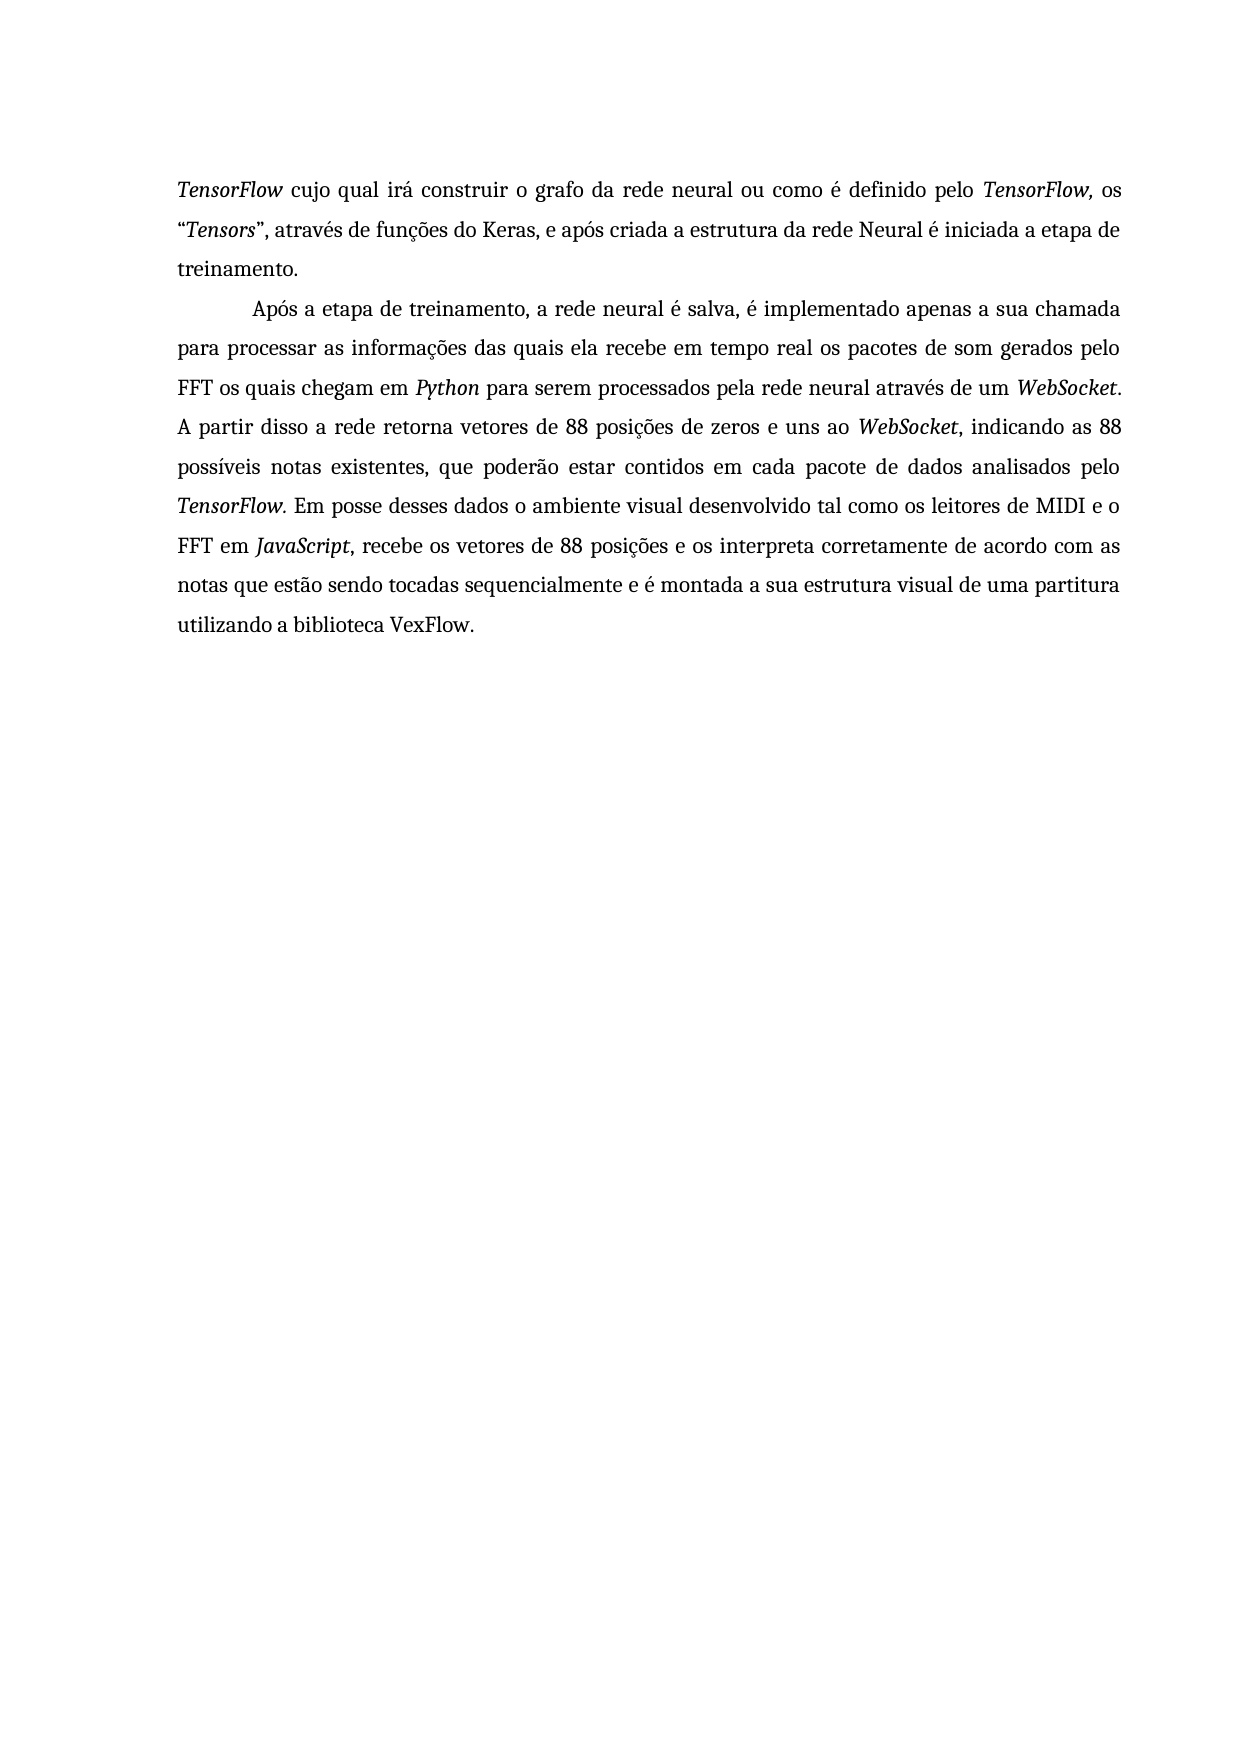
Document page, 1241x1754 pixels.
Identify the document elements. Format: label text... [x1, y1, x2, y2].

text Após a etapa de treinamento, a rede neural é salva, é implementado apenas a sua chamada para processar as informações das quais ela recebe em tempo real os pacotes de som gerados pelo FFT os quais chegam em Python para serem processados pela rede neural através de um WebSocket. A partir disso a rede retorna vetores de 88 posições de zeros e uns ao WebSocket, indicando as 88 possíveis notas existentes, que poderão estar contidos em cada pacote de dados analisados pelo TensorFlow. Em posse desses dados o ambiente visual desenvolvido tal como os leitores de MIDI e o FFT em JavaScript, recebe os vetores de 88 posições e os interpreta corretamente de acordo com as notas que estão sendo tocadas sequencialmente e é montada a sua estrutura visual de uma partitura utilizando a biblioteca VexFlow. [177, 296, 1122, 638]
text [177, 177, 1122, 282]
